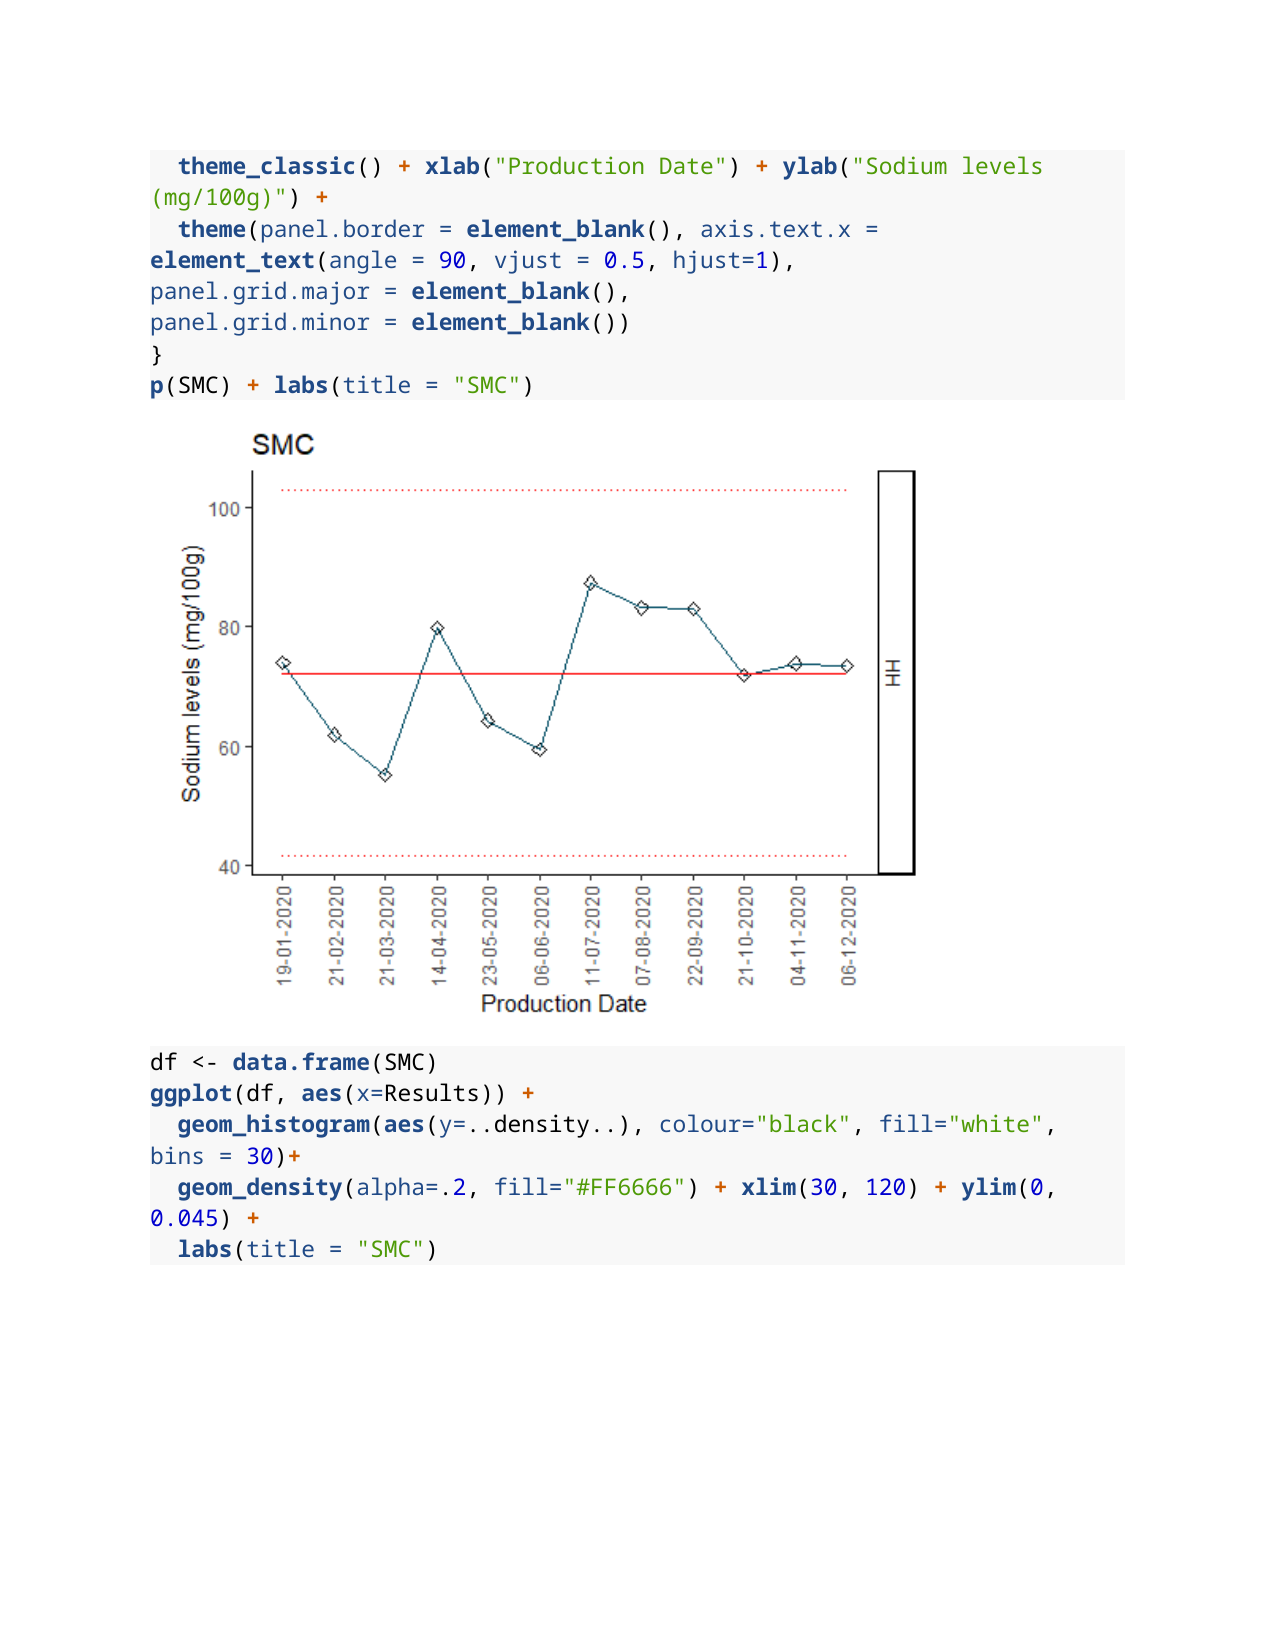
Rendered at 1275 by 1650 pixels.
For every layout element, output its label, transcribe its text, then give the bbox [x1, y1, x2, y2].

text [150, 150, 1125, 400]
text df <- data.frame(SMC) ggplot(df, aes(x=Results)) + geom_histogram(aes(y=..density..), colour="black", fill="white", bins = 30)+ geom_density(alpha=.2, fill="#FF6666") + xlim(30, 120) + ylim(0, 0.045) + labs(title = "SMC") [150, 1046, 1125, 1265]
picture [168, 420, 927, 1028]
